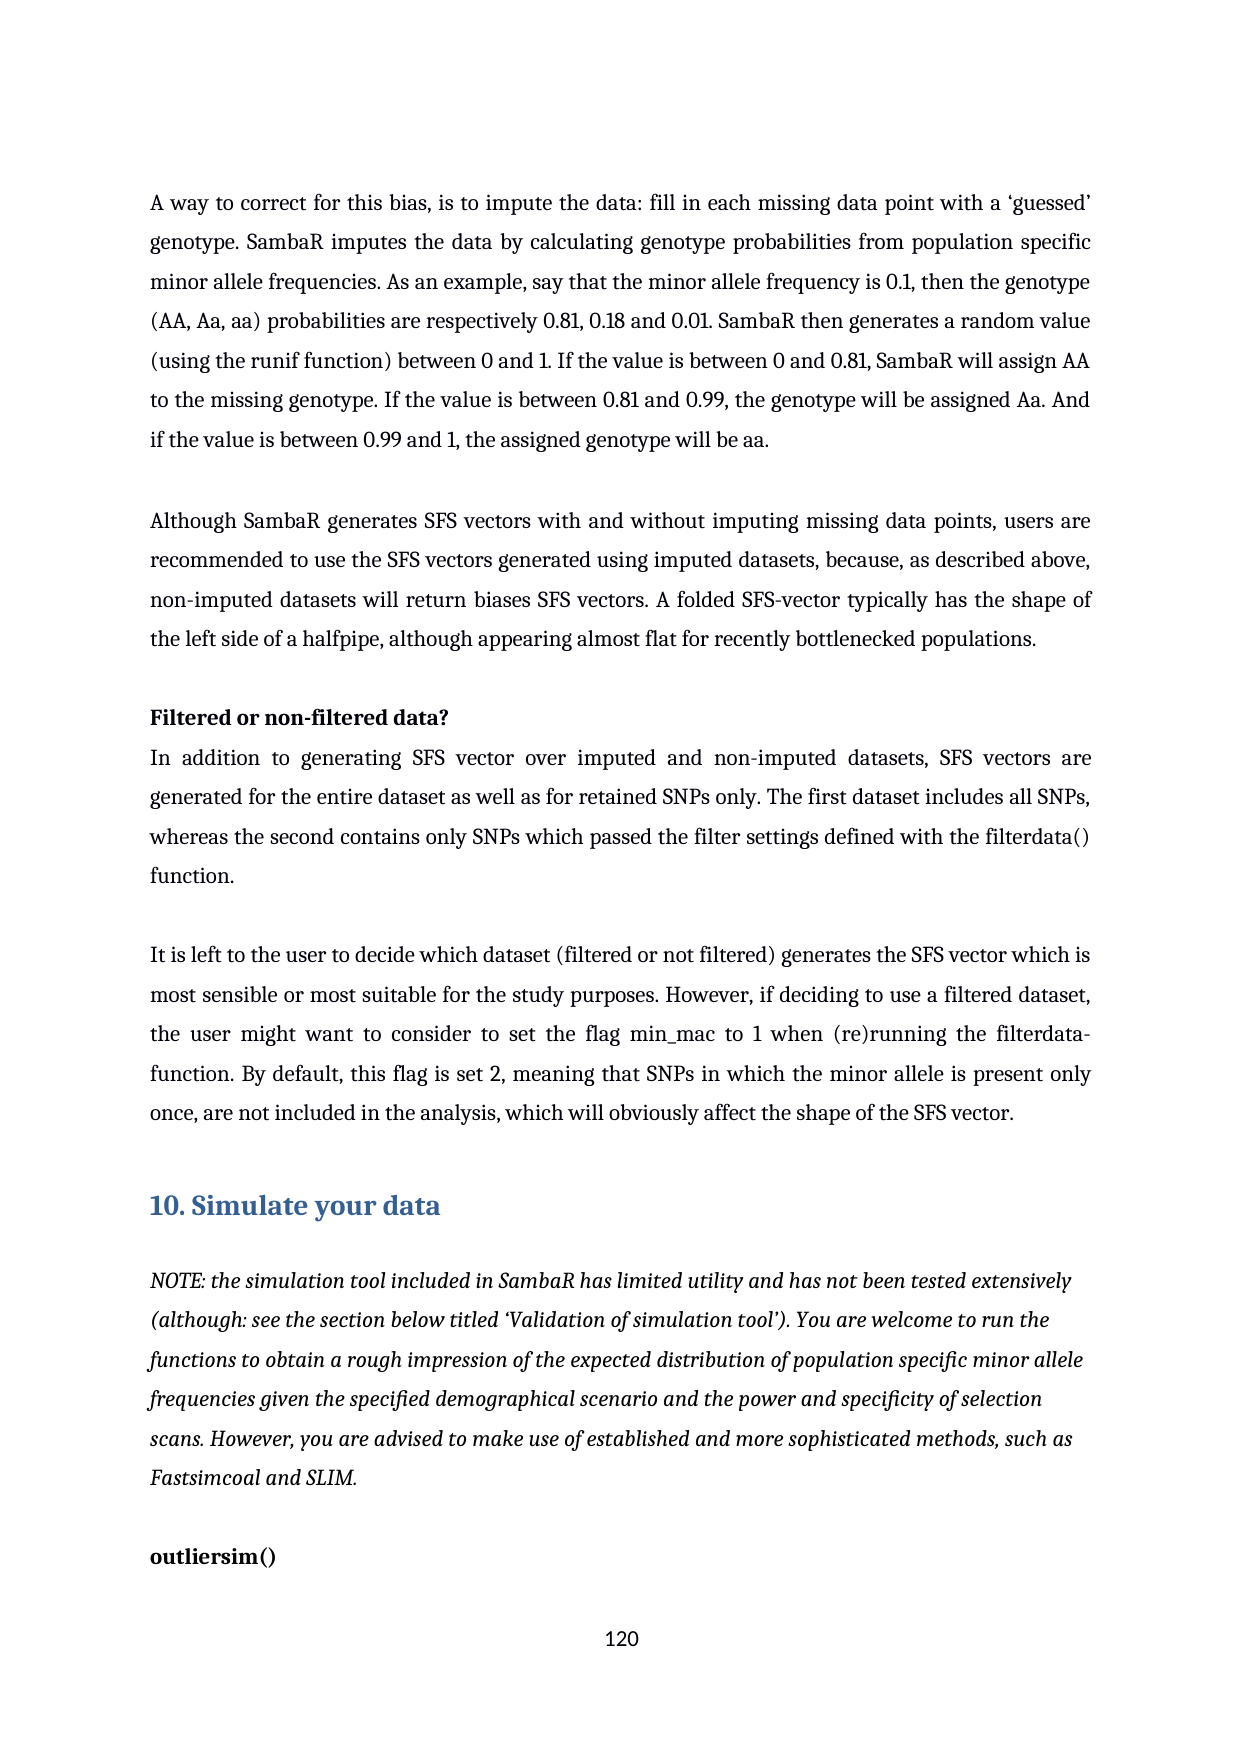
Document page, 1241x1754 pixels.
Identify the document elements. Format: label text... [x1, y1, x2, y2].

text Although SambaR generates SFS vectors with and without imputing missing data points, users are recommended to use the SFS vectors generated using imputed datasets, because, as described above, non-imputed datasets will return biases SFS vectors. A folded SFS-vector typically has the shape of the left side of a halfpipe, although appearing almost flat for recently bottlenecked populations. [150, 508, 1093, 653]
text NOTE: the simulation tool included in SambaR has limited utility and has not been tested extensively (although: see the section below titled ‘Validation of simulation tool’). You are welcome to run the functions to obtain a rough impression of the expected distribution of population specific minor allele frequencies given the specified demographical scenario and the power and specificity of selection scans. However, you are advised to make use of established and more sophisticated methods, such as Fastsimcoal and SLIM. [150, 1267, 1093, 1491]
text In addition to generating SFS vector over imputed and non-imputed datasets, SFS vectors are generated for the entire dataset as well as for retained SNPs only. The first dataset includes all SNPs, whereas the second contains only SNPs which passed the filter settings defined with the filterdata() function. [150, 745, 1093, 889]
subtitle 10. Simulate your data [150, 1189, 1093, 1223]
text A way to correct for this bias, is to impute the data: fill in each missing data point with a ‘guessed’ genotype. SambaR imputes the data by calculating genotype probabilities from population specific minor allele frequencies. As an example, say that the minor allele frequency is 0.1, then the genotype (AA, Aa, aa) probabilities are respectively 0.81, 0.18 and 0.01. SambaR then generates a random value (using the runif function) between 0 and 1. If the value is between 0 and 0.81, SambaR will assign AA to the missing genotype. If the value is between 0.81 and 0.99, the genotype will be assigned Aa. And if the value is between 0.99 and 1, the assigned genotype will be aa. [150, 189, 1093, 453]
text outliersim() [150, 1544, 1093, 1570]
text It is left to the user to decide which dataset (filtered or not filtered) generates the SFS vector which is most sensible or most suitable for the study purposes. However, if deciding to use a filtered dataset, the user might want to consider to set the flag min_mac to 1 when (re)running the filterdata-function. By default, this flag is set 2, meaning that SNPs in which the minor allele is present only once, are not included in the analysis, which will obviously affect the shape of the SFS vector. [150, 942, 1093, 1126]
text Filtered or non-filtered data? [150, 705, 1093, 732]
